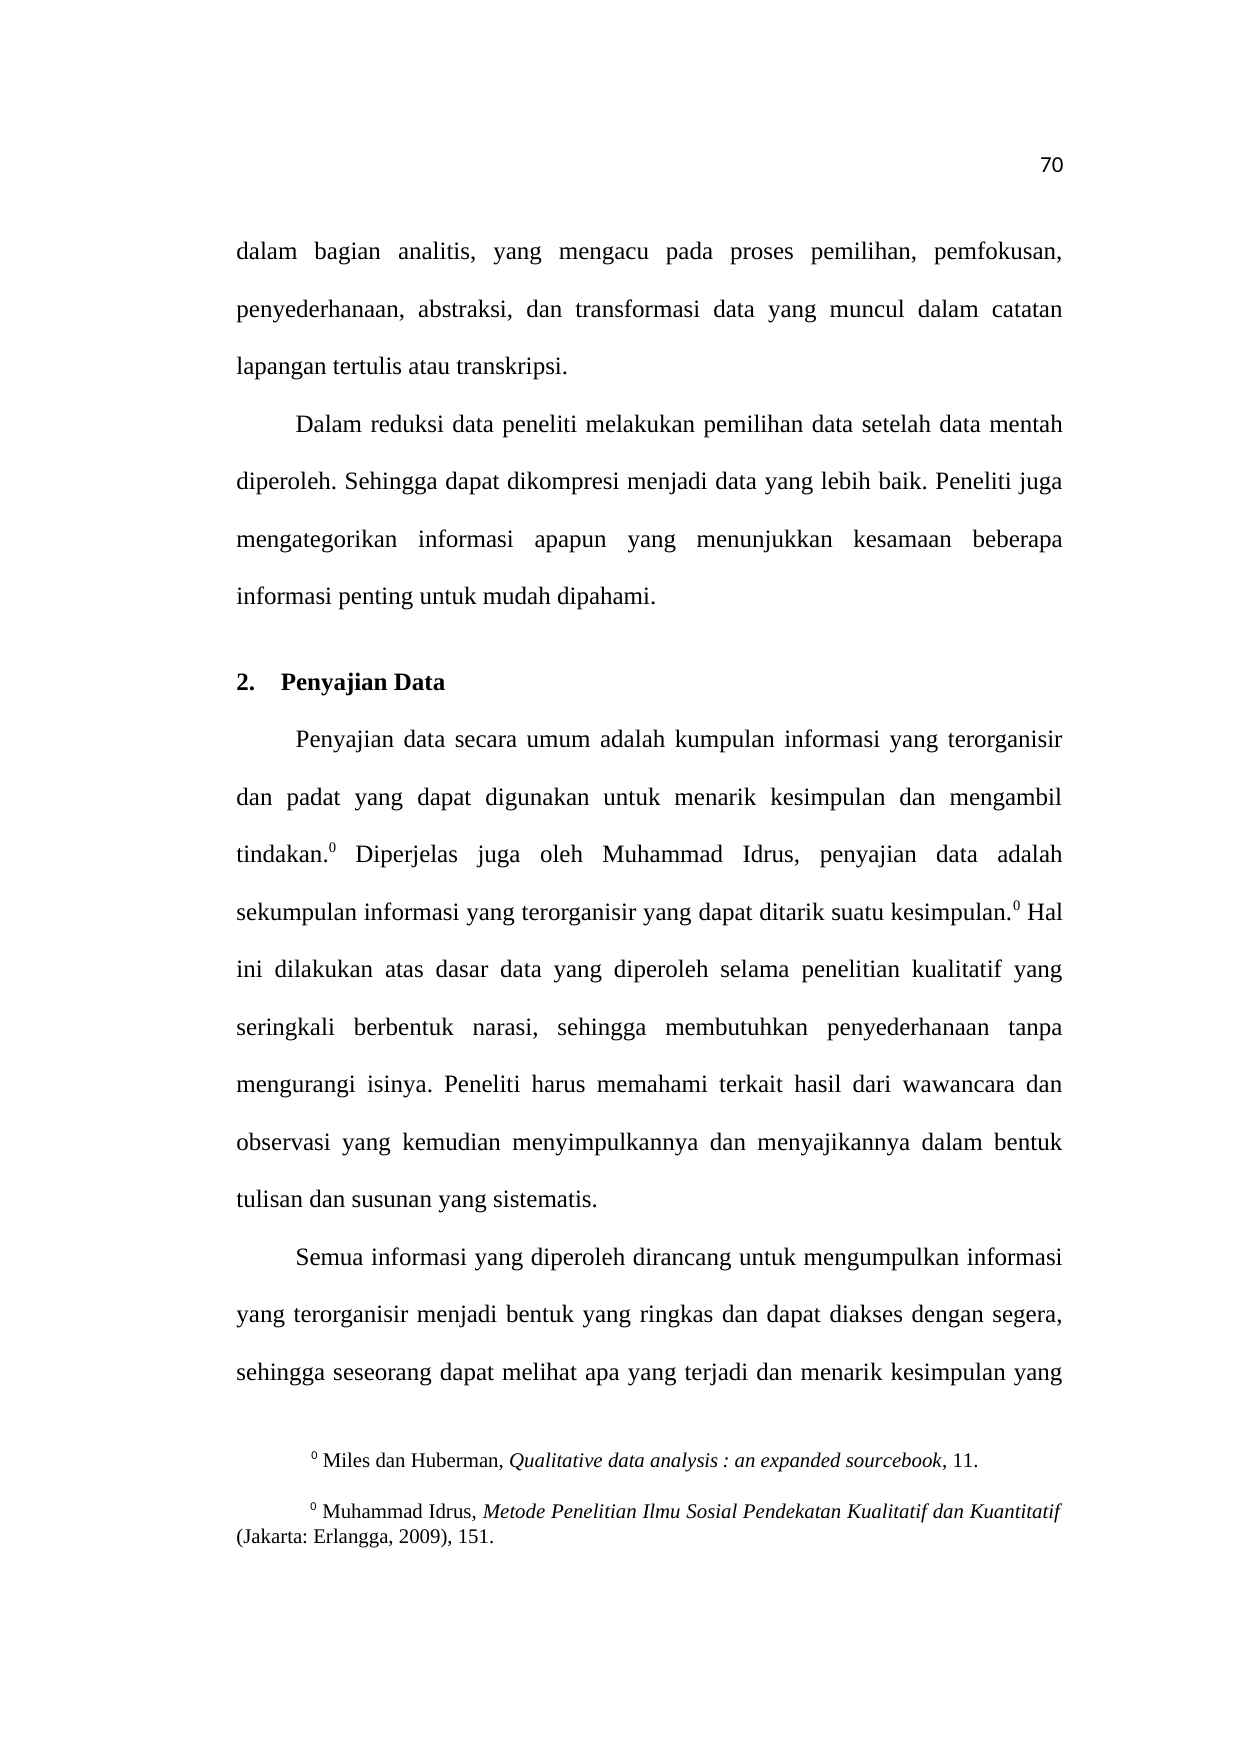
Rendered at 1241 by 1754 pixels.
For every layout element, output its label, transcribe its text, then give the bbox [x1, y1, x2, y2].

text Penyajian data secara umum adalah kumpulan informasi yang terorganisir dan padat yang dapat digunakan untuk menarik kesimpulan dan mengambil tindakan. Diperjelas juga oleh Muhammad Idrus, penyajian data adalah sekumpulan informasi yang terorganisir yang dapat ditarik suatu kesimpulan. Hal ini dilakukan atas dasar data yang diperoleh selama penelitian kualitatif yang seringkali berbentuk narasi, sehingga membutuhkan penyederhanaan tanpa mengurangi isinya. Peneliti harus memahami terkait hasil dari wawancara dan observasi yang kemudian menyimpulkannya dan menyajikannya dalam bentuk tulisan dan susunan yang sistematis. [236, 724, 1063, 1213]
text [236, 1242, 1063, 1386]
text Reduksi data adalah suatu bentuk analisis yang menajamkan, memilah, memfokuskan, membuang, dan mengorganisasikan data sehingga dapat ditarik kesimpulan yang “definitif” dan dapat diuji. Yang berguna untuk mengurangi data berarti ringkasan, untuk memilih poin-poin penting, fokus pada hal-hal penting, cari tema dan pola dan hapus yang tidak perlu. Reduksi data termasuk dalam bagian analitis, yang mengacu pada proses pemilihan, pemfokusan, penyederhanaan, abstraksi, dan transformasi data yang muncul dalam catatan lapangan tertulis atau transkripsi. [236, 236, 1063, 380]
subtitle Penyajian Data [236, 667, 1063, 696]
text Dalam reduksi data peneliti melakukan pemilihan data setelah data mentah diperoleh. Sehingga dapat dikompresi menjadi data yang lebih baik. Peneliti juga mengategorikan informasi apapun yang menunjukkan kesamaan beberapa informasi penting untuk mudah dipahami. [236, 409, 1063, 610]
